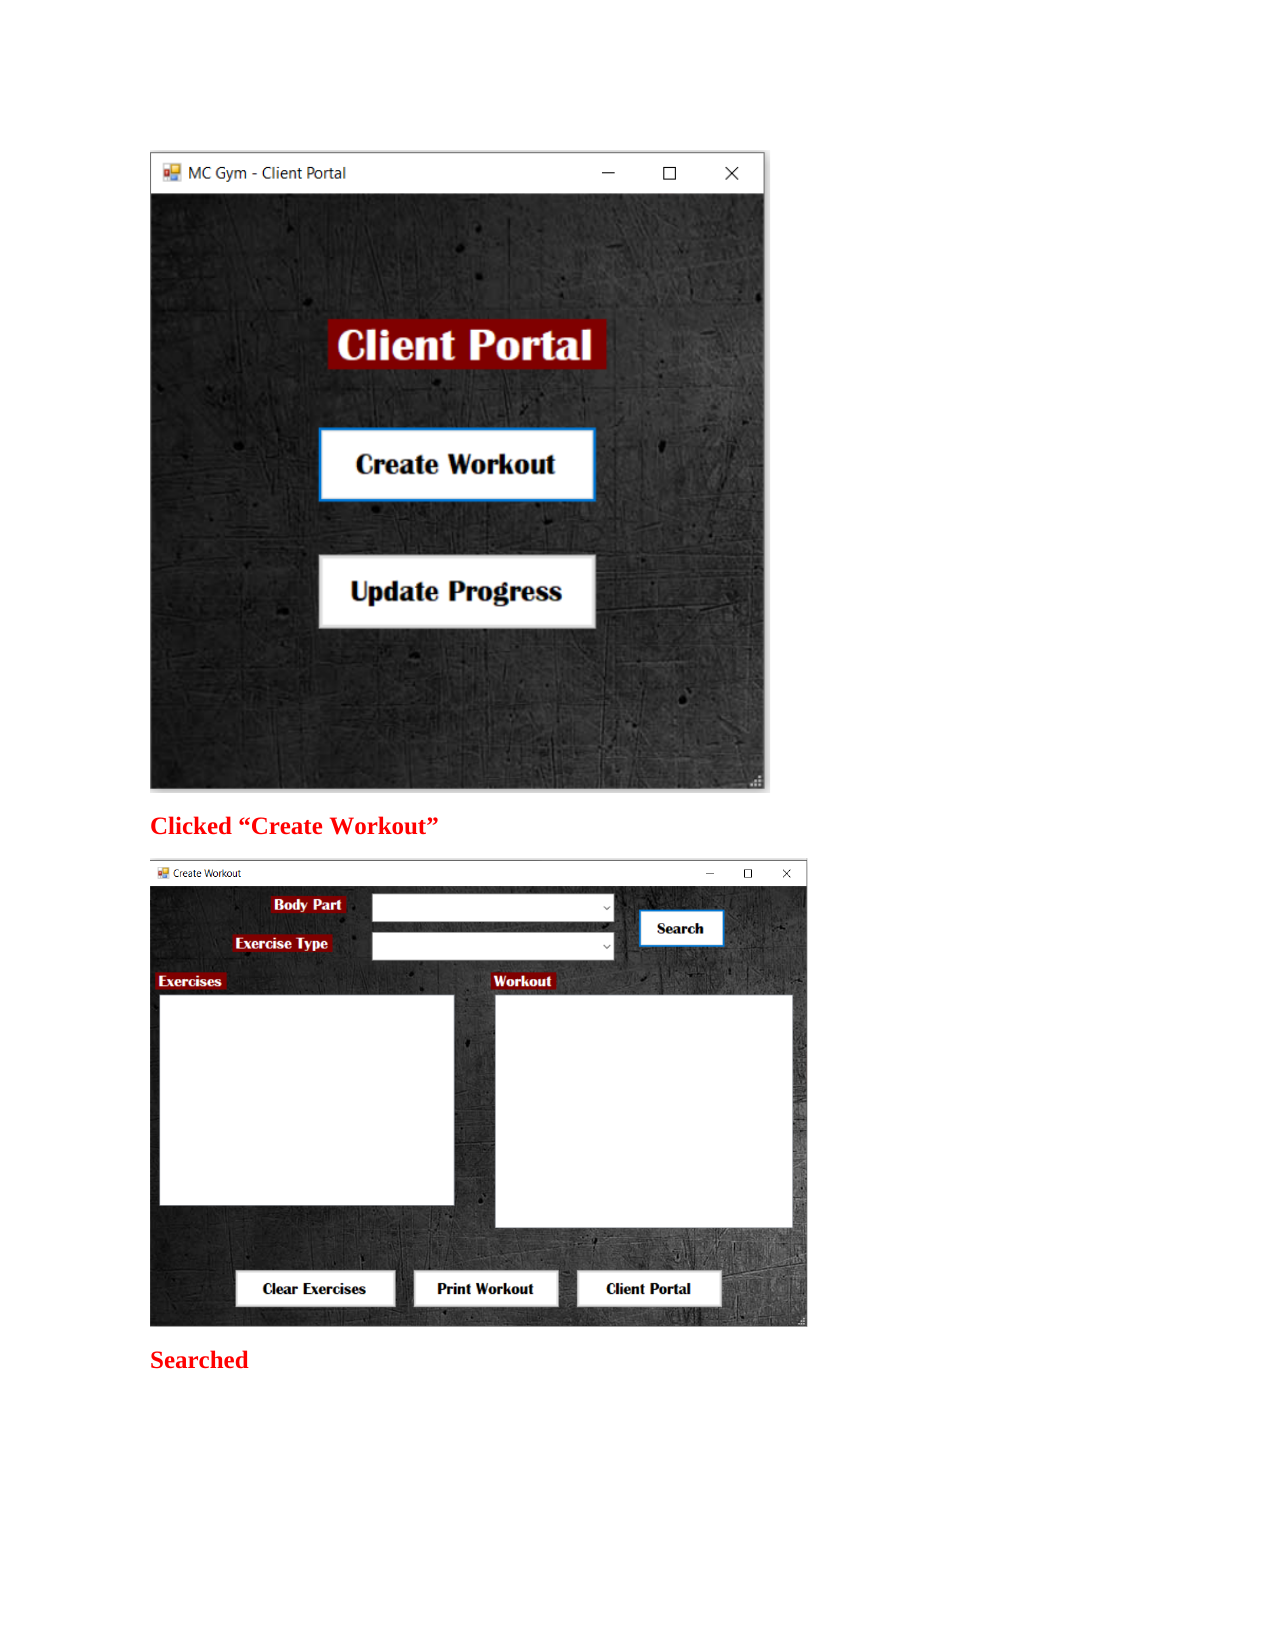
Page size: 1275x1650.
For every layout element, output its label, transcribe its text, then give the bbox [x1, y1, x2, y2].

picture [150, 858, 808, 1327]
text Searched [150, 1345, 1125, 1374]
picture [150, 150, 771, 793]
text Clicked “Create Workout” [150, 811, 1125, 840]
